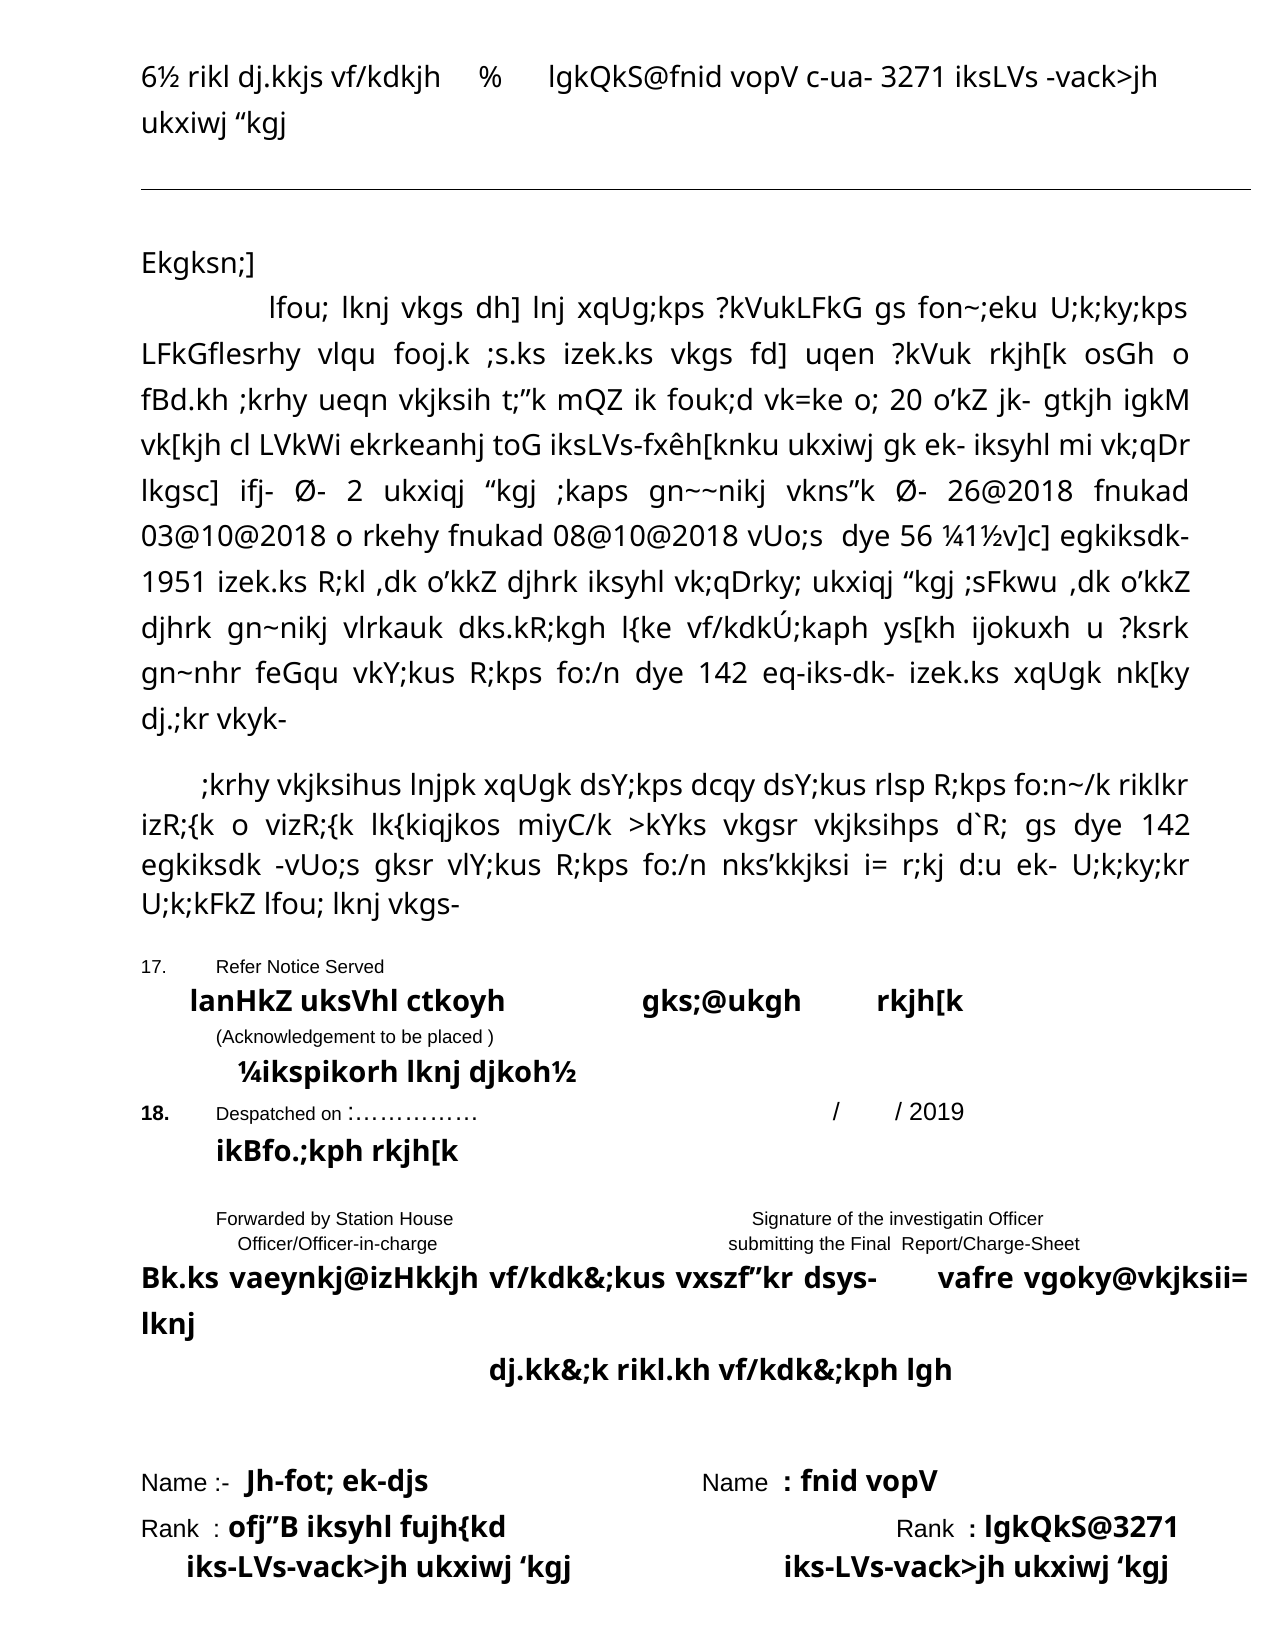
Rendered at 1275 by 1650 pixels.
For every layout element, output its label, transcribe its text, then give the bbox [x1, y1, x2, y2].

text (Acknowledgement to be placed ) [141, 1026, 1251, 1047]
text lfou; lknj vkgs dh] lnj xqUg;kps ?kVukLFkG gs fon~;eku U;k;ky;kps LFkGflesrhy vlqu fooj.k ;s.ks izek.ks vkgs fd] uqen ?kVuk rkjh[k osGh o fBd.kh ;krhy ueqn vkjksih t;”k mQZ ik fouk;d vk=ke o; 20 o’kZ jk- gtkjh igkM vk[kjh cl LVkWi ekrkeanhj toG iksLVs-fxêh[knku ukxiwj gk ek- iksyhl mi vk;qDr lkgsc] ifj- Ø- 2 ukxiqj “kgj ;kaps gn~~nikj vkns”k Ø- 26@2018 fnukad 03@10@2018 o rkehy fnukad 08@10@2018 vUo;s dye 56 ¼1½v]c] egkiksdk- 1951 izek.ks R;kl ,dk o’kkZ djhrk iksyhl vk;qDrky; ukxiqj “kgj ;sFkwu ,dk o’kkZ djhrk gn~nikj vlrkauk dks.kR;kgh l{ke vf/kdkÚ;kaph ys[kh ijokuxh u ?ksrk gn~nhr feGqu vkY;kus R;kps fo:/n dye 142 eq-iks-dk- izek.ks xqUgk nk[ky dj.;kr vkyk- [141, 287, 1191, 738]
text iks-LVs-vack>jh ukxiwj ‘kgj iks-LVs-vack>jh ukxiwj ‘kgj [141, 1546, 1191, 1586]
text Officer/Officer-in-charge submitting the Final Report/Charge-Sheet [237, 1233, 1251, 1254]
text 17. Refer Notice Served [141, 956, 1251, 977]
text ikBfo.;kph rkjh[k [141, 1130, 1251, 1170]
text lanHkZ uksVhl ctkoyh gks;@ukgh rkjh[k [141, 980, 1251, 1020]
text Rank : ofj”B iksyhl fujh{kd Rank : lgkQkS@3271 [141, 1506, 1191, 1546]
text ¼ikspikorh lknj djkoh½ [141, 1052, 1251, 1091]
text Bk.ks vaeynkj@izHkkjh vf/kdk&;kus vxszf”kr dsys- vafre vgoky@vkjksii= lknj [141, 1258, 1251, 1343]
text 18. Despatched on :…………… / / 2019 [141, 1097, 1251, 1126]
text 6½ rikl dj.kkjs vf/kdkjh % lgkQkS@fnid vopV c-ua- 3271 iksLVs -vack>jh ukxiwj “kgj [141, 56, 1251, 142]
text dj.kk&;k rikl.kh vf/kdk&;kph lgh [141, 1349, 1251, 1389]
text Ekgksn;] [141, 242, 1251, 282]
text Name :- Jh-fot; ek-djs Name : fnid vopV [141, 1461, 1251, 1500]
text Forwarded by Station House Signature of the investigatin Officer [216, 1208, 1251, 1230]
text ;krhy vkjksihus lnjpk xqUgk dsY;kps dcqy dsY;kus rlsp R;kps fo:n~/k riklkr izR;{k o vizR;{k lk{kiqjkos miyC/k >kYks vkgsr vkjksihps d`R; gs dye 142 egkiksdk -vUo;s gksr vlY;kus R;kps fo:/n nks’kkjksi i= r;kj d:u ek- U;k;ky;kr U;k;kFkZ lfou; lknj vkgs- [141, 764, 1191, 923]
